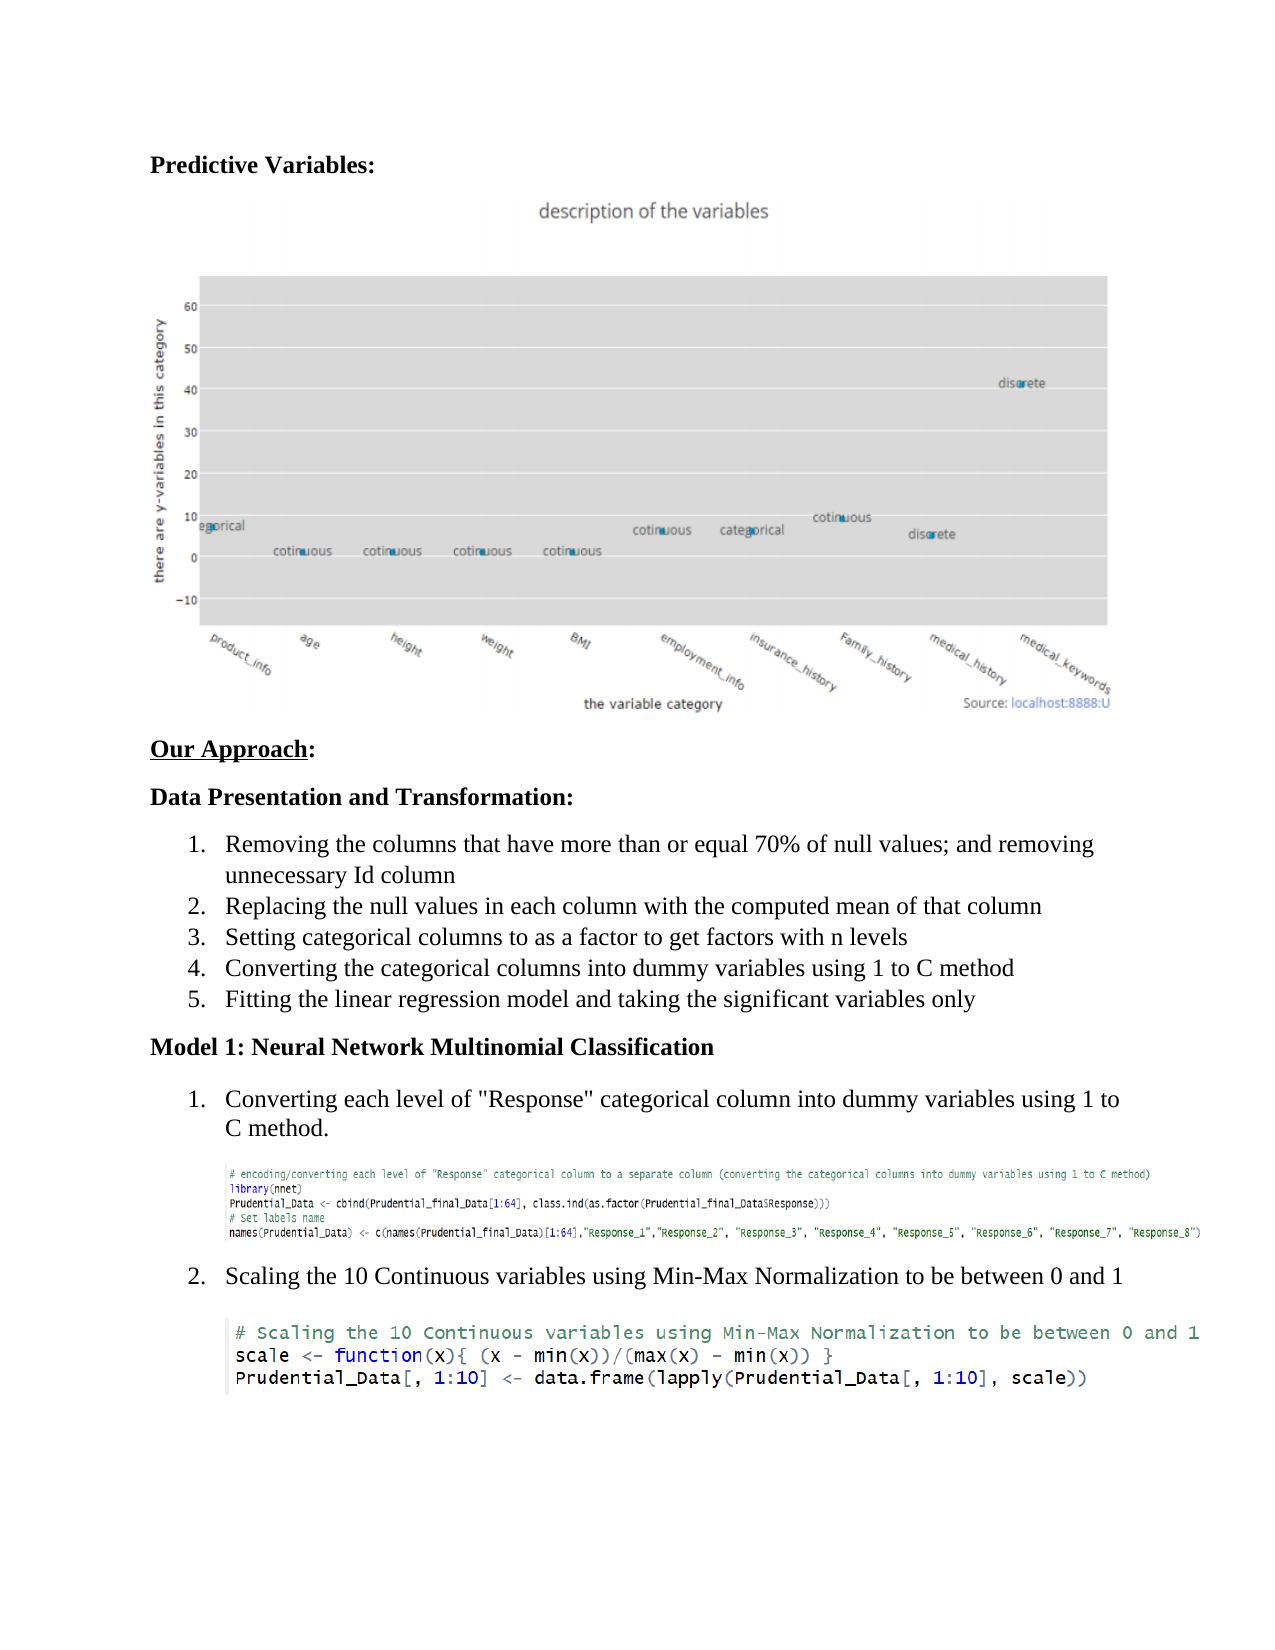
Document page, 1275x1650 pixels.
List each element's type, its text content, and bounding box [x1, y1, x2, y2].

text Our Approach: [150, 734, 1125, 763]
text Predictive Variables: [150, 150, 1125, 179]
list Fitting the linear regression model and taking the significant variables only [187, 984, 1125, 1013]
picture [150, 198, 1125, 715]
list Converting the categorical columns into dummy variables using 1 to C method [187, 953, 1125, 982]
list Converting each level of "Response" categorical column into dummy variables using 1 to C method. [187, 1084, 1125, 1142]
list Removing the columns that have more than or equal 70% of null values; and removing unnecessary Id column [187, 829, 1125, 889]
list Setting categorical columns to as a factor to get factors with n levels [187, 922, 1125, 951]
list Replacing the null values in each column with the computed mean of that column [187, 891, 1125, 920]
picture [225, 1318, 1200, 1395]
text Data Presentation and Transformation: [150, 782, 1125, 810]
text Model 1: Neural Network Multinomial Classification [150, 1032, 1125, 1061]
picture [225, 1162, 1200, 1241]
list Scaling the 10 Continuous variables using Min-Max Normalization to be between 0 and 1 [187, 1261, 1125, 1290]
